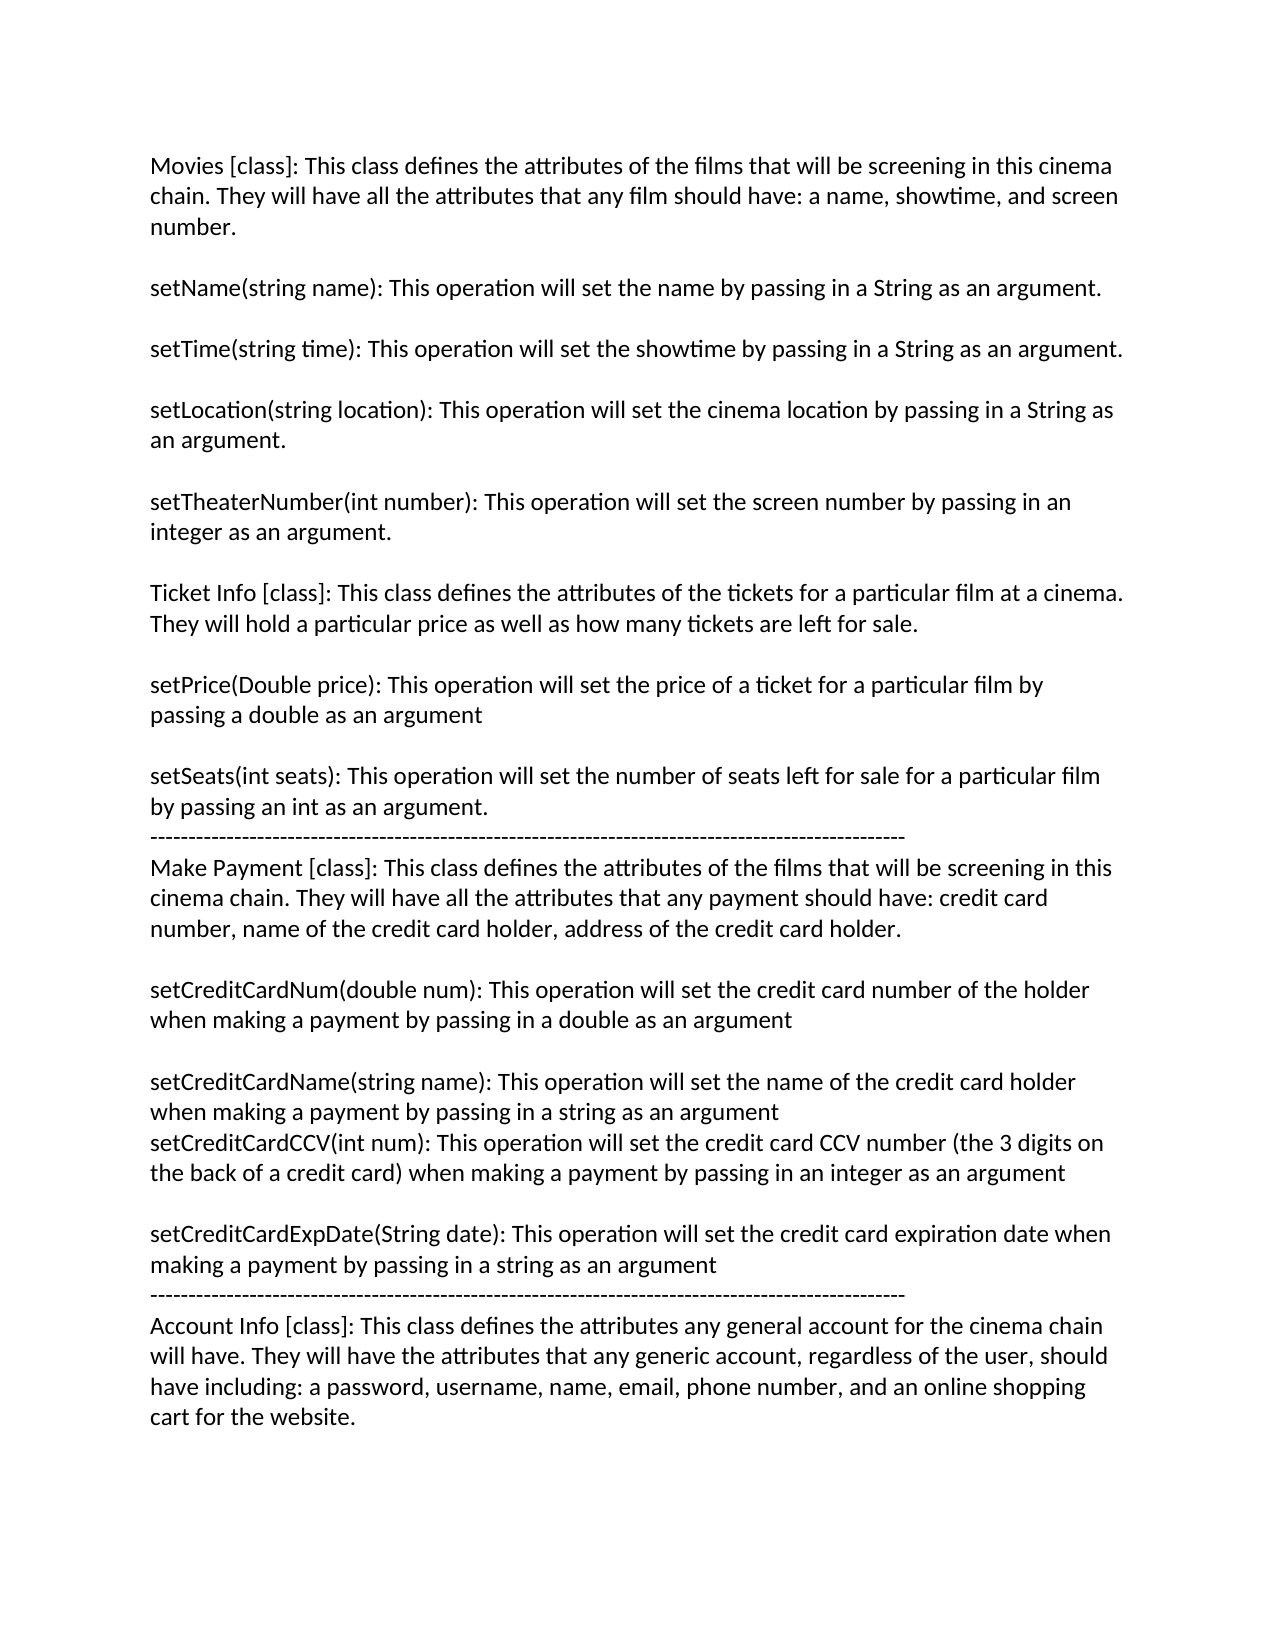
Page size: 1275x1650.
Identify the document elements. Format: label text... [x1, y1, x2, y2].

text setLocation(string location): This operation will set the cinema location by passing in a String as an argument. [150, 394, 1125, 455]
text Ticket Info [class]: This class defines the attributes of the tickets for a particular film at a cinema. They will hold a particular price as well as how many tickets are left for sale. [150, 577, 1125, 638]
text setCreditCardNum(double num): This operation will set the credit card number of the holder when making a payment by passing in a double as an argument [150, 974, 1125, 1035]
text setPrice(Double price): This operation will set the price of a ticket for a particular film by passing a double as an argument [150, 669, 1125, 730]
text --------------------------------------------------------------------------------------------------- [150, 1279, 1125, 1310]
text Make Payment [class]: This class defines the attributes of the films that will be screening in this cinema chain. They will have all the attributes that any payment should have: credit card number, name of the credit card holder, address of the credit card holder. [150, 852, 1125, 943]
text setTheaterNumber(int number): This operation will set the screen number by passing in an integer as an argument. [150, 486, 1125, 547]
text setCreditCardName(string name): This operation will set the name of the credit card holder when making a payment by passing in a string as an argument [150, 1066, 1125, 1127]
text setName(string name): This operation will set the name by passing in a String as an argument. [150, 272, 1125, 303]
text setSeats(int seats): This operation will set the number of seats left for sale for a particular film by passing an int as an argument. --------------------------------------------------------------------------------------------------- [150, 760, 1125, 852]
text setCreditCardExpDate(String date): This operation will set the credit card expiration date when making a payment by passing in a string as an argument [150, 1218, 1125, 1279]
text setCreditCardCCV(int num): This operation will set the credit card CCV number (the 3 digits on the back of a credit card) when making a payment by passing in an integer as an argument [150, 1127, 1125, 1188]
text Account Info [class]: This class defines the attributes any general account for the cinema chain will have. They will have the attributes that any generic account, regardless of the user, should have including: a password, username, name, email, phone number, and an online shopping cart for the website. [150, 1310, 1125, 1432]
text Movies [class]: This class defines the attributes of the films that will be screening in this cinema chain. They will have all the attributes that any film should have: a name, showtime, and screen number. [150, 150, 1125, 242]
text setTime(string time): This operation will set the showtime by passing in a String as an argument. [150, 333, 1125, 364]
